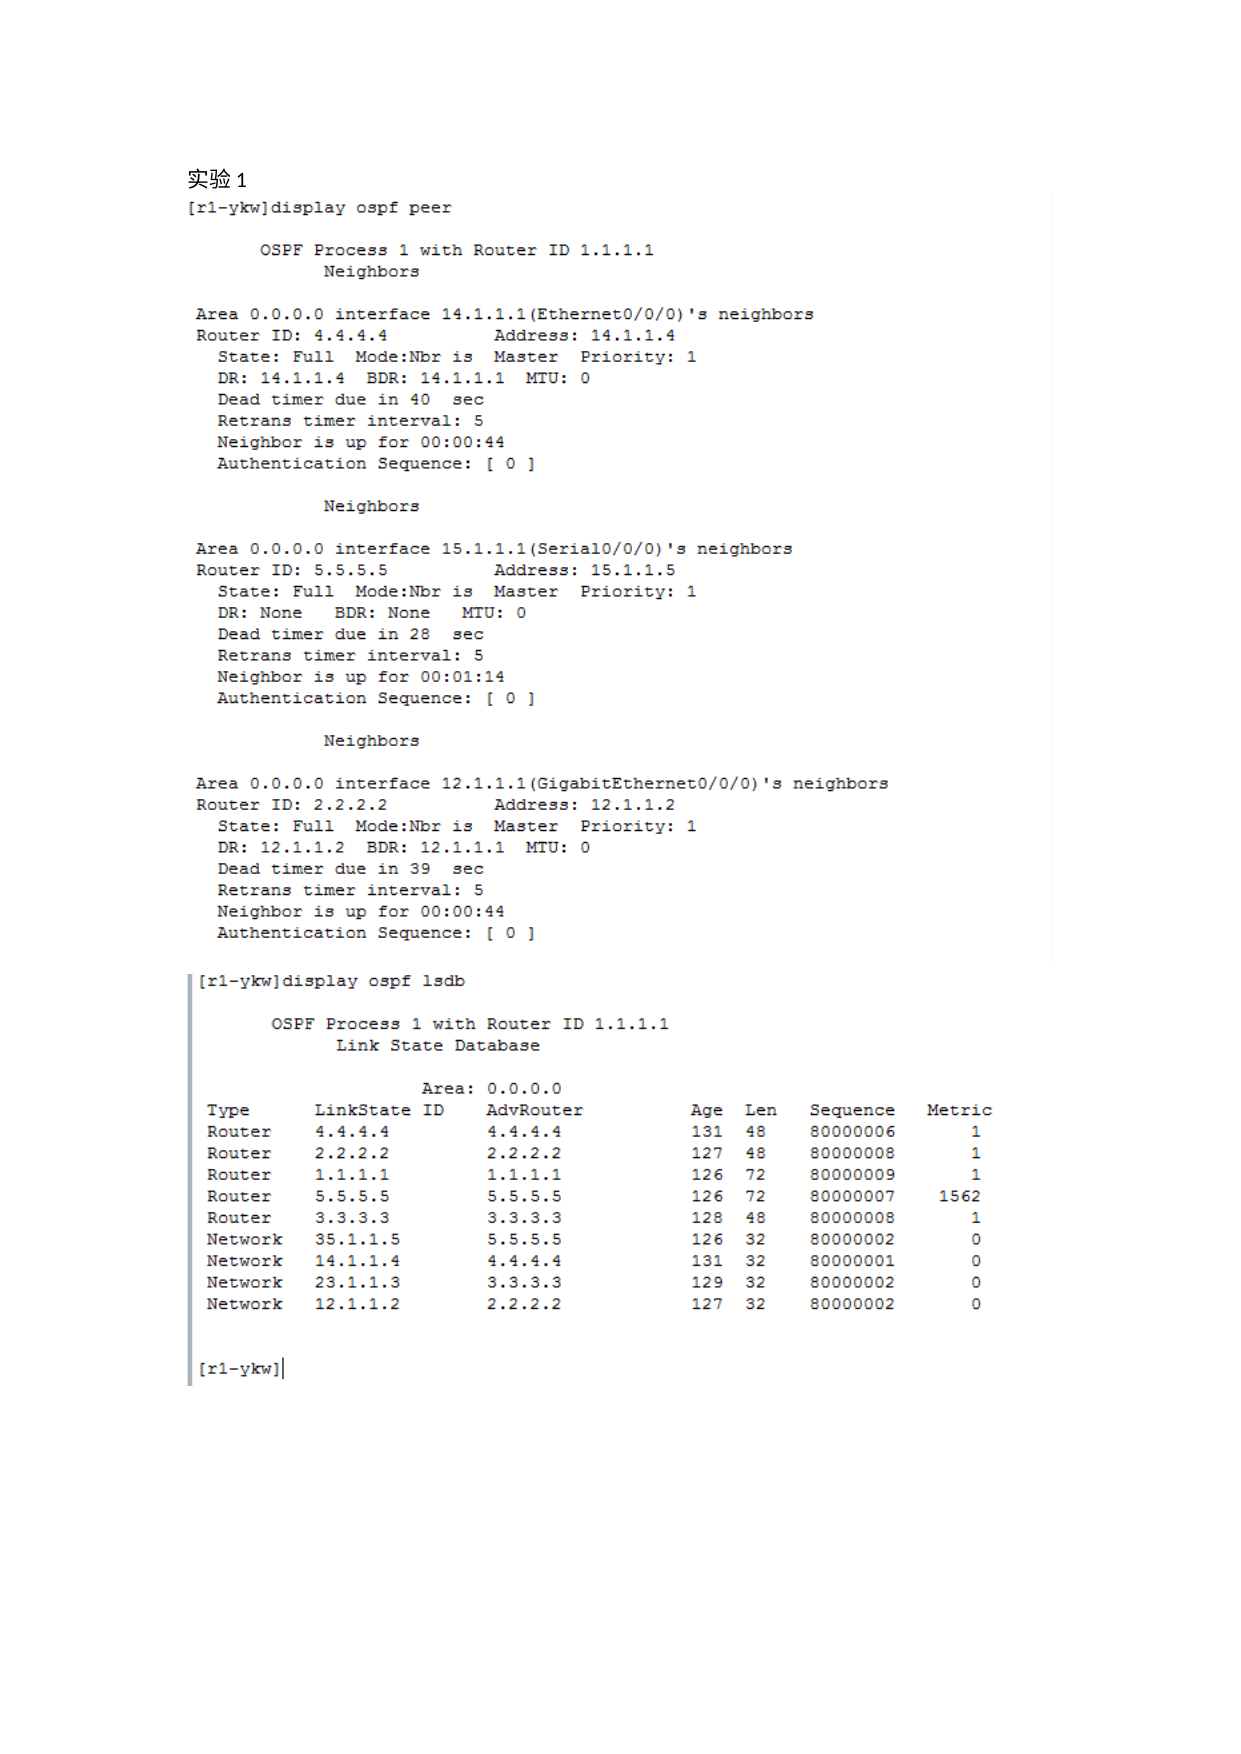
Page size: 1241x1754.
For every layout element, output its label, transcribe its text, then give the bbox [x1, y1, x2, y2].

picture [187, 194, 1053, 962]
picture [187, 974, 1053, 1386]
text 实验1 [187, 162, 1053, 194]
